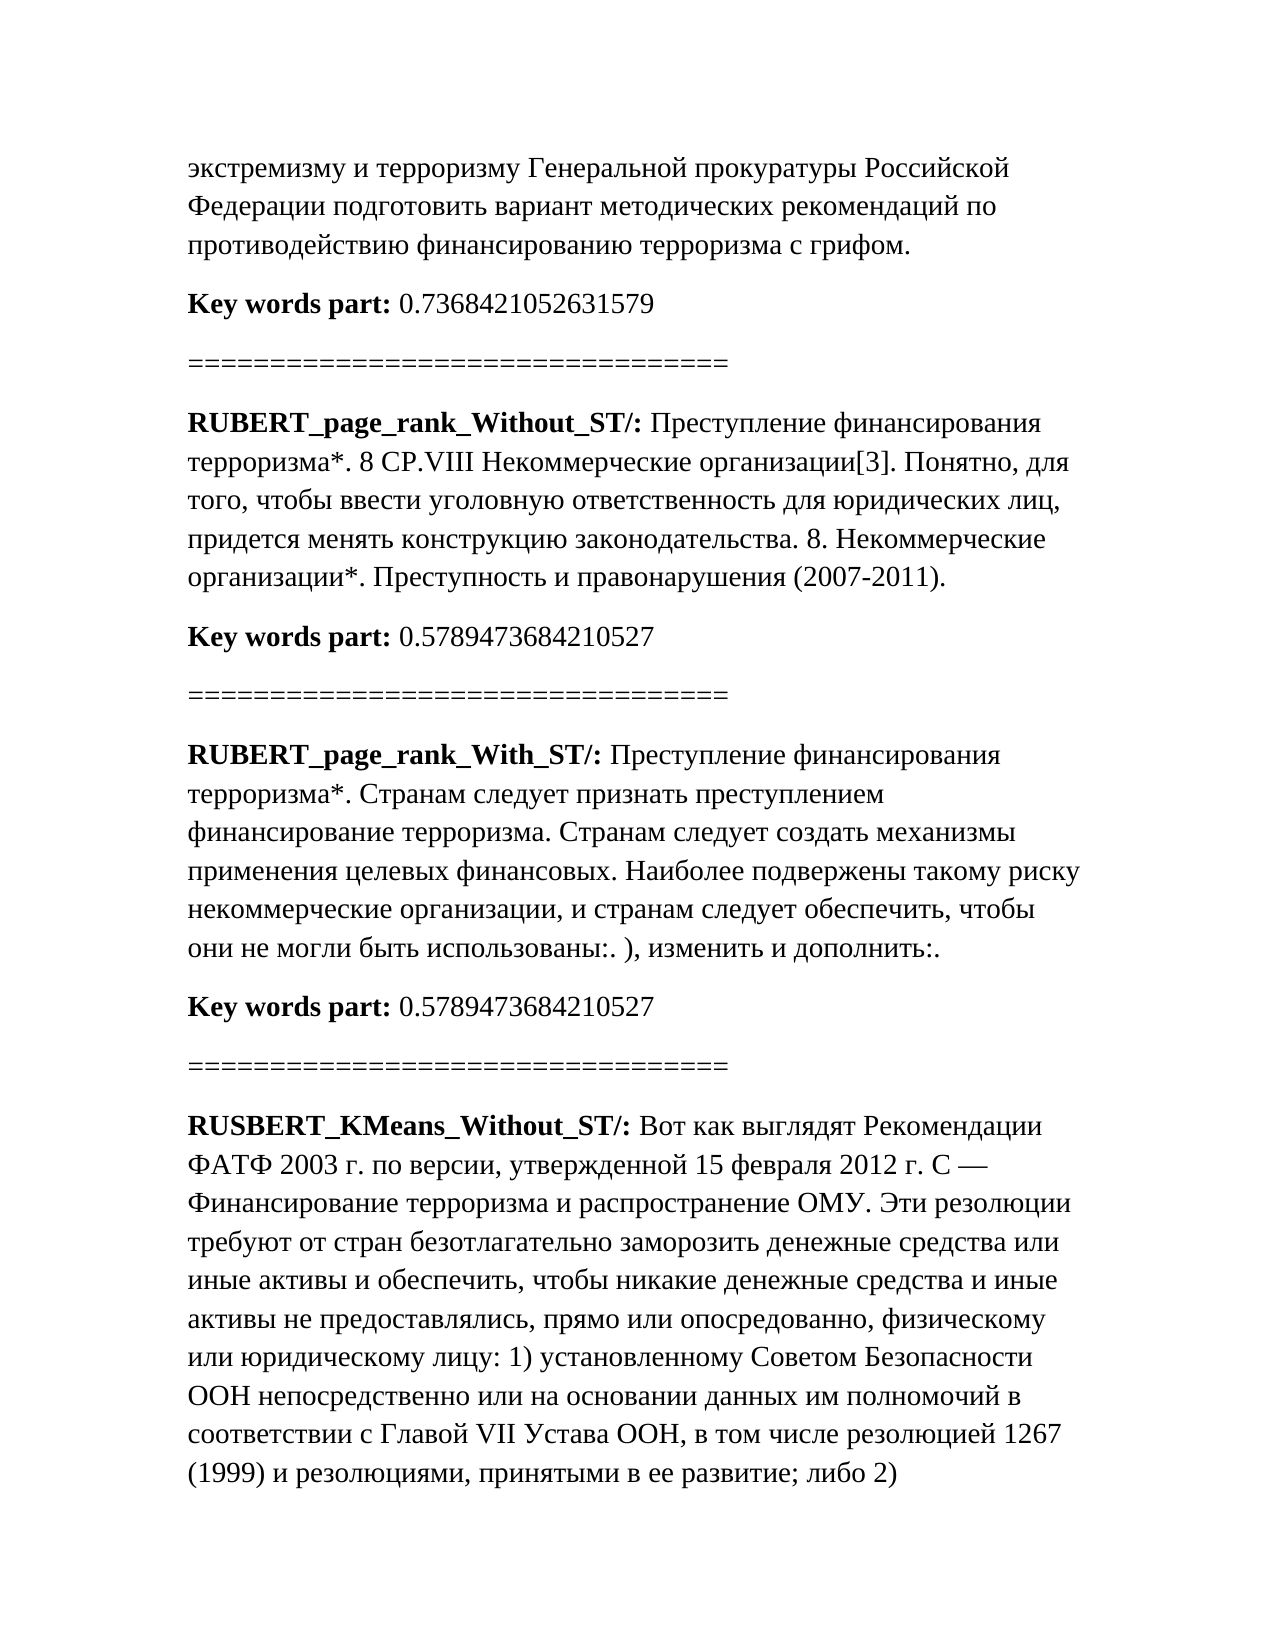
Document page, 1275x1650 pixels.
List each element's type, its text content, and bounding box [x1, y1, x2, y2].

text ================================= [187, 678, 1087, 712]
text ================================= [187, 1049, 1087, 1082]
text ================================= [187, 346, 1087, 379]
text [187, 150, 1087, 261]
text RUBERT_page_rank_Without_ST/: Преступление финансирования терроризма*. 8 СР.VIII Некоммерческие организации[3]. Понятно, для того, чтобы ввести уголовную ответственность для юридических лиц, придется менять конструкцию законодательства. 8. Некоммерческие организации*. Преступность и правонарушения (2007-2011). [187, 405, 1087, 593]
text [187, 1108, 1087, 1489]
text RUBERT_page_rank_With_ST/: Преступление финансирования терроризма*. Странам следует признать преступлением финансирование терроризма. Странам следует создать механизмы применения целевых финансовых. Наиболее подвержены такому риску некоммерческие организации, и странам следует обеспечить, чтобы они не могли быть использованы:. ), изменить и дополнить:. [187, 737, 1087, 964]
text Key words part: 0.7368421052631579 [187, 286, 1087, 320]
text Key words part: 0.5789473684210527 [187, 989, 1087, 1023]
text Key words part: 0.5789473684210527 [187, 619, 1087, 652]
